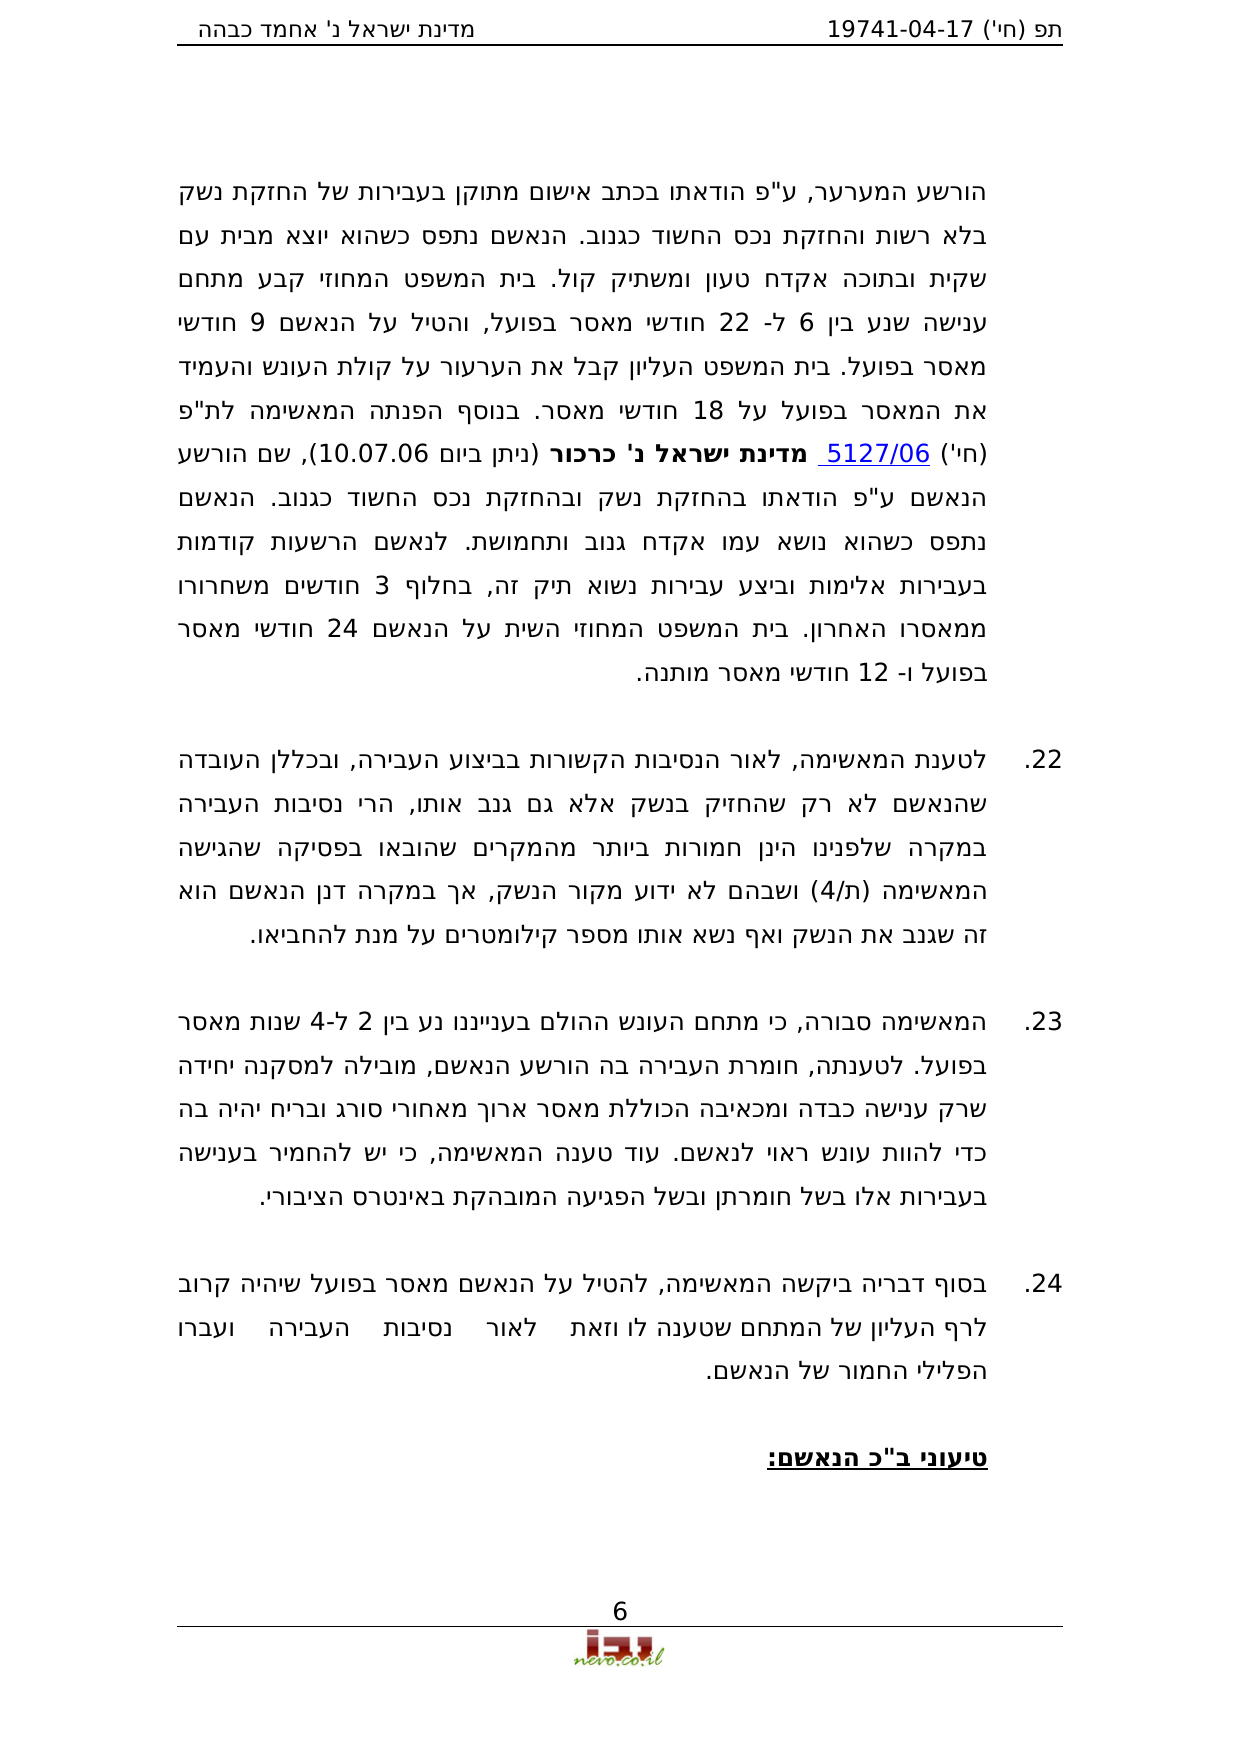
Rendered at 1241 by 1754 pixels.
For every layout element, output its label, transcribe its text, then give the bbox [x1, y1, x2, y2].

text 24. בסוף דבריה ביקשה המאשימה, להטיל על הנאשם מאסר בפועל שיהיה קרוב לרף העליון של המתחם שטענה לו וזאת לאור נסיבות העבירה ועברו הפלילי החמור של הנאשם. [177, 1269, 1063, 1386]
text 23. המאשימה סבורה, כי מתחם העונש ההולם בענייננו נע בין 2 ל-4 שנות מאסר בפועל. לטענתה, חומרת העבירה בה הורשע הנאשם, מובילה למסקנה יחידה שרק ענישה כבדה ומכאיבה הכוללת מאסר ארוך מאחורי סורג ובריח יהיה בה כדי להוות עונש ראוי לנאשם. עוד טענה המאשימה, כי יש להחמיר בענישה בעבירות אלו בשל חומרתן ובשל הפגיעה המובהקת באינטרס הציבורי. [177, 1007, 1063, 1211]
picture [574, 1629, 666, 1667]
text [177, 177, 988, 688]
text 22. לטענת המאשימה, לאור הנסיבות הקשורות בביצוע העבירה, ובכללן העובדה שהנאשם לא רק שהחזיק בנשק אלא גם גנב אותו, הרי נסיבות העבירה במקרה שלפנינו הינן חמורות ביותר מהמקרים שהובאו בפסיקה שהגישה המאשימה (ת/4) ושבהם לא ידוע מקור הנשק, אך במקרה דנן הנאשם הוא זה שגנב את הנשק ואף נשא אותו מספר קילומטרים על מנת להחביאו. [177, 745, 1063, 949]
text טיעוני ב"כ הנאשם: [177, 1443, 1063, 1473]
